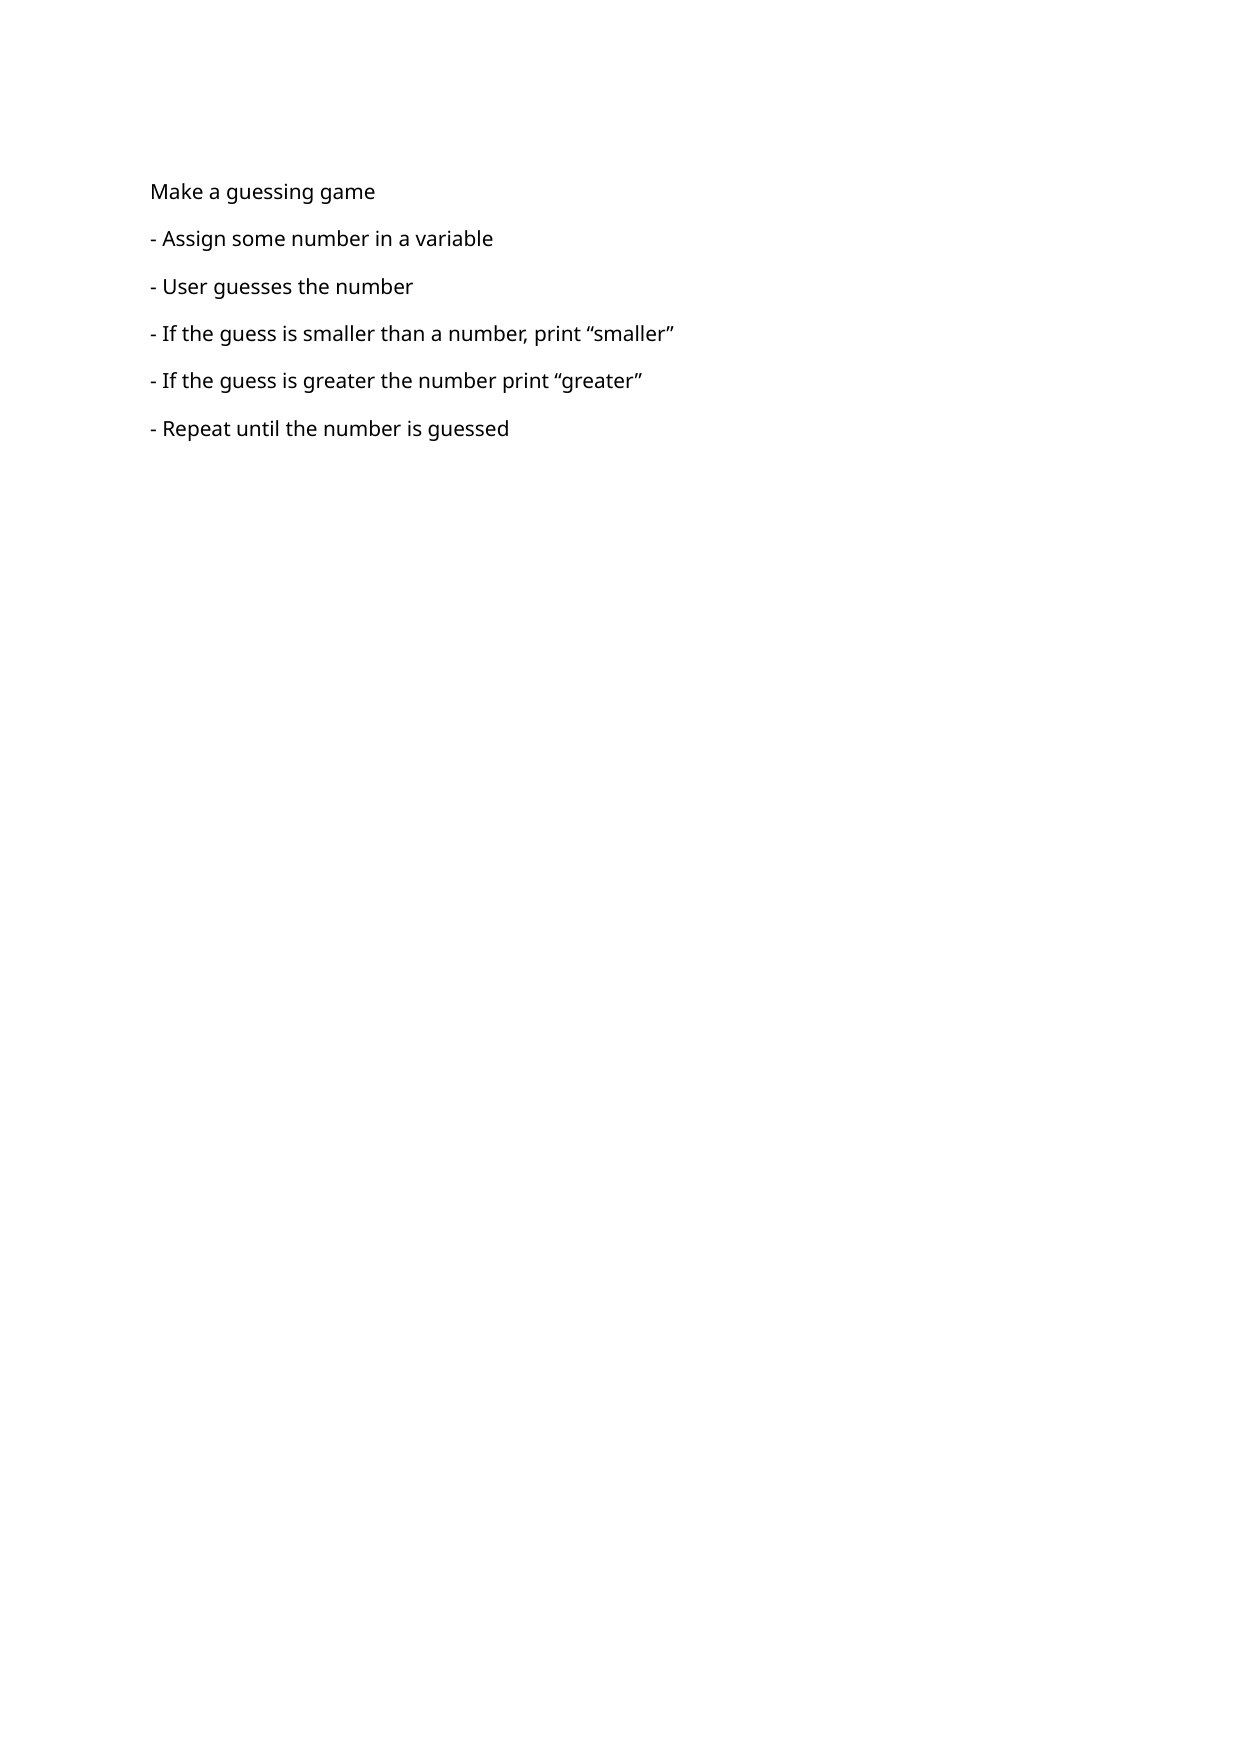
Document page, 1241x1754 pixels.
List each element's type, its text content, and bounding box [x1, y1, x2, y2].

text - Assign some number in a variable [150, 224, 1090, 253]
text - If the guess is greater the number print “greater” [150, 366, 1090, 395]
text - If the guess is smaller than a number, print “smaller” [150, 319, 1090, 347]
text Make a guessing game [150, 177, 1090, 206]
text - User guesses the number [150, 272, 1090, 300]
text - Repeat until the number is guessed [150, 414, 1090, 442]
